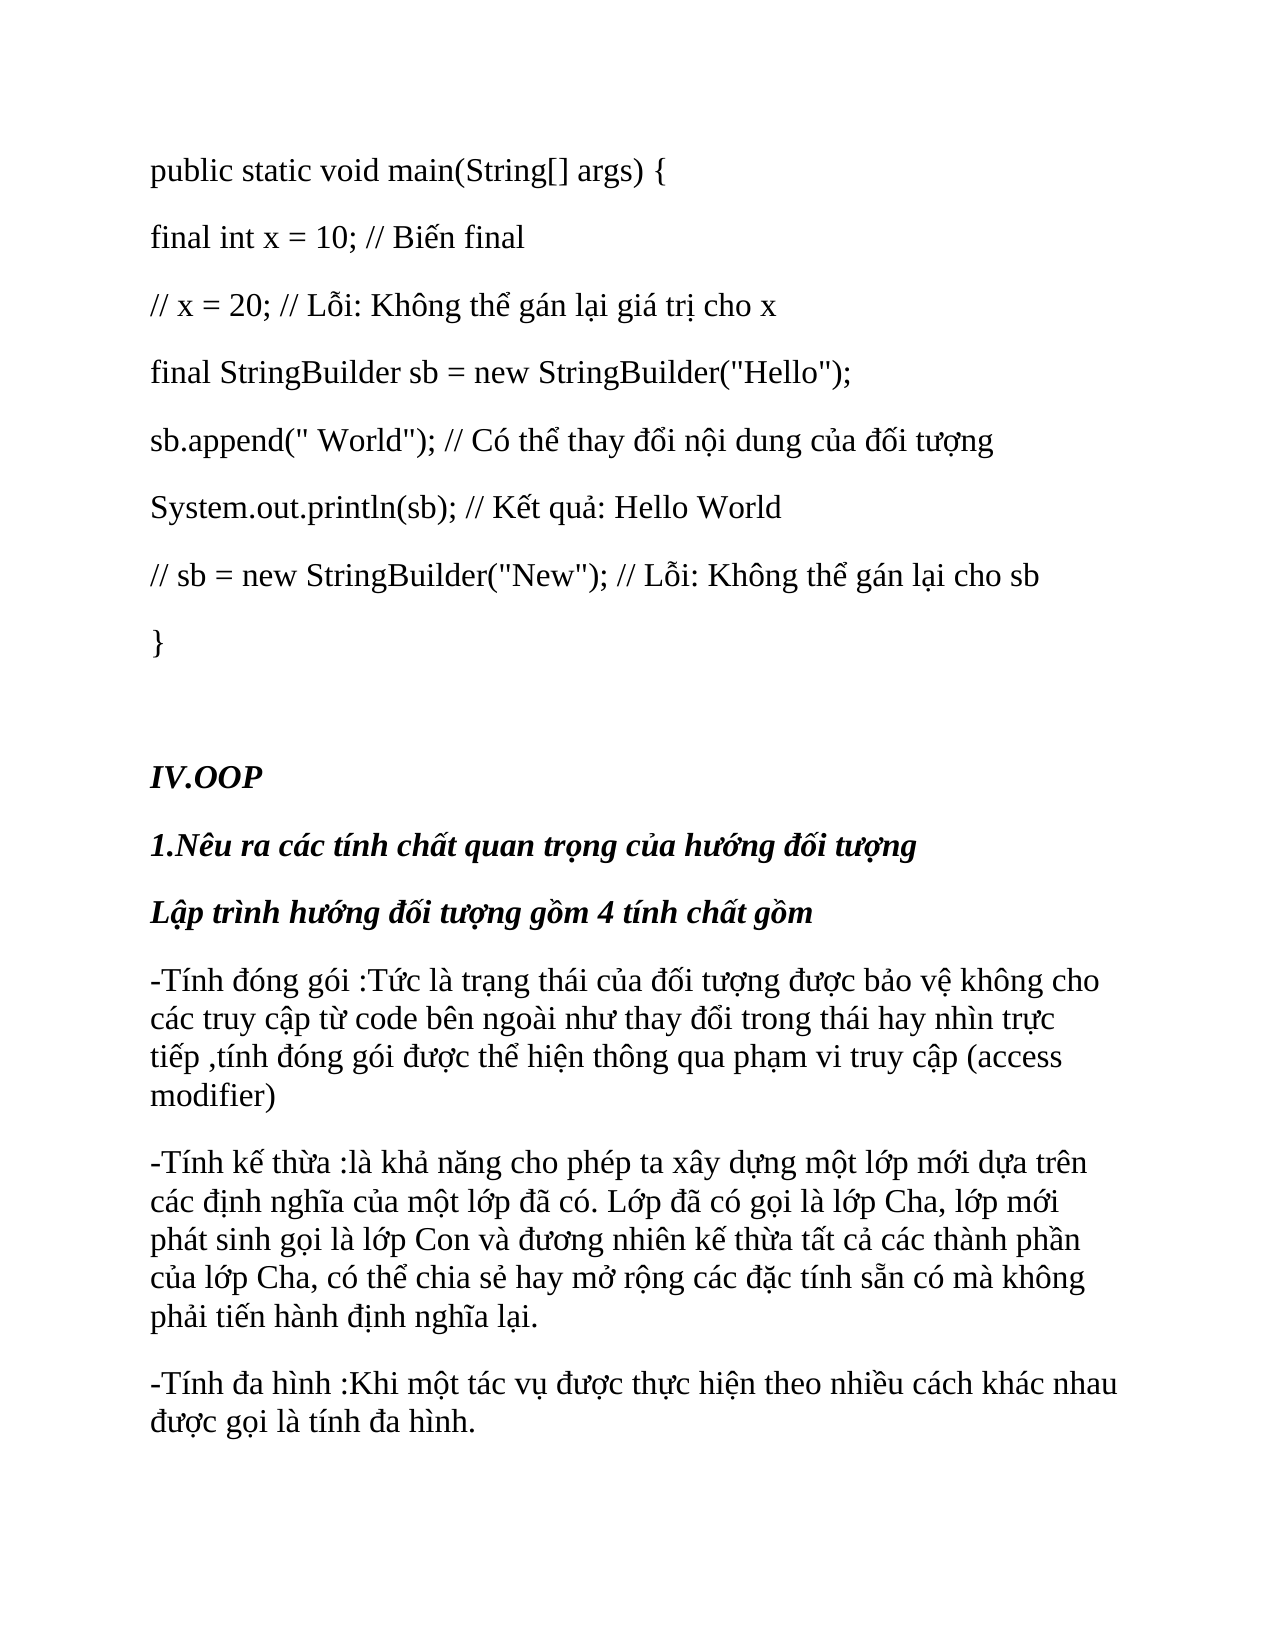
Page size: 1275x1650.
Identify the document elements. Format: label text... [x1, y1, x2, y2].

text final int x = 10; // Biến final [150, 217, 1125, 256]
text sb.append(" World"); // Có thể thay đổi nội dung của đối tượng [150, 420, 1125, 458]
text 1.Nêu ra các tính chất quan trọng của hướng đối tượng [150, 825, 1125, 863]
text -Tính đóng gói :Tức là trạng thái của đối tượng được bảo vệ không cho các truy cập từ code bên ngoài như thay đổi trong thái hay nhìn trực tiếp ,tính đóng gói được thể hiện thông qua phạm vi truy cập (access modifier) [150, 960, 1125, 1113]
text IV.OOP [150, 757, 1125, 796]
text System.out.println(sb); // Kết quả: Hello World [150, 487, 1125, 526]
text // x = 20; // Lỗi: Không thể gán lại giá trị cho x [150, 285, 1125, 323]
text final StringBuilder sb = new StringBuilder("Hello"); [150, 352, 1125, 391]
text -Tính kế thừa :là khả năng cho phép ta xây dựng một lớp mới dựa trên các định nghĩa của một lớp đã có. Lớp đã có gọi là lớp Cha, lớp mới phát sinh gọi là lớp Con và đương nhiên kế thừa tất cả các thành phần của lớp Cha, có thể chia sẻ hay mở rộng các đặc tính sẵn có mà không phải tiến hành định nghĩa lại. [150, 1142, 1125, 1334]
text public static void main(String[] args) { [150, 150, 1125, 188]
text } [150, 622, 1125, 661]
text -Tính đa hình :Khi một tác vụ được thực hiện theo nhiều cách khác nhau được gọi là tính đa hình. [150, 1363, 1125, 1440]
text Lập trình hướng đối tượng gồm 4 tính chất gồm [150, 892, 1125, 931]
text // sb = new StringBuilder("New"); // Lỗi: Không thể gán lại cho sb [150, 555, 1125, 593]
